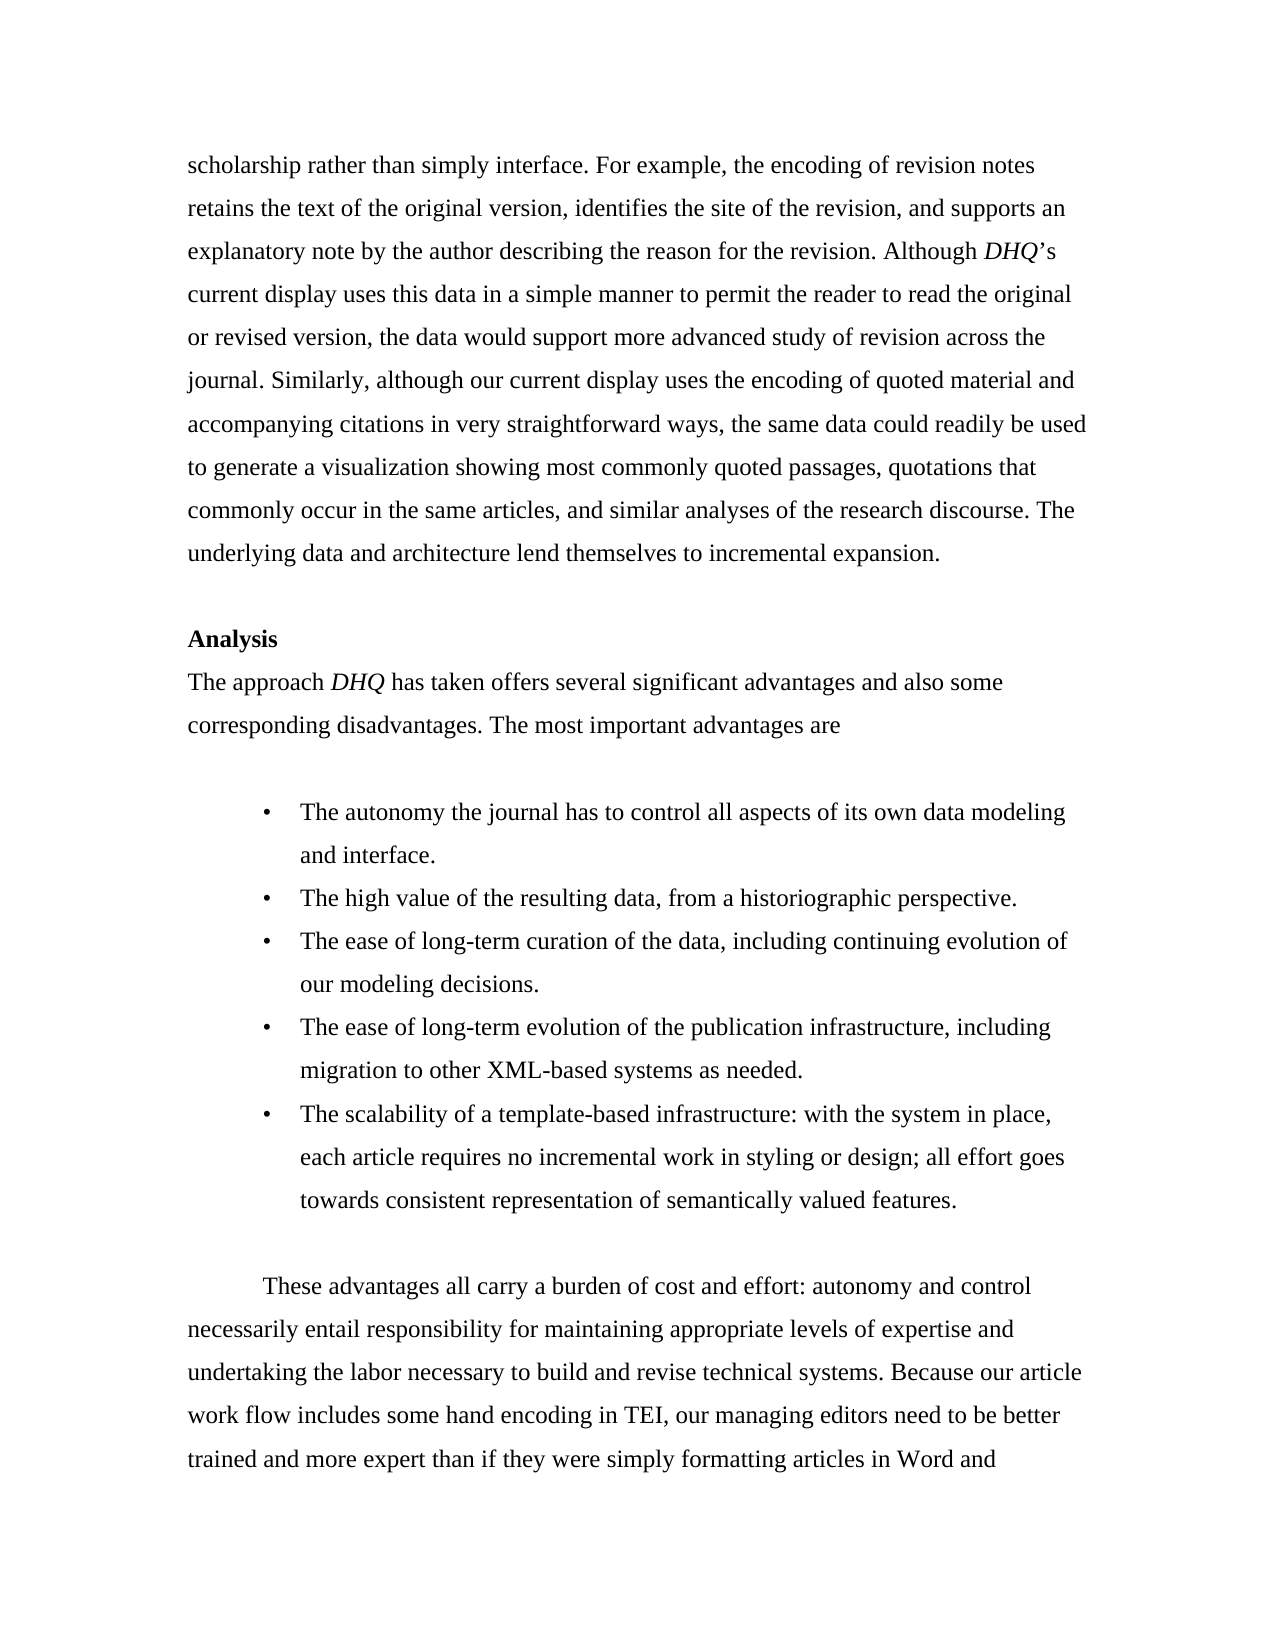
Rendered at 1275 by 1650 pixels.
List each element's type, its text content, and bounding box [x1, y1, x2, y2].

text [187, 150, 1087, 567]
list • The autonomy the journal has to control all aspects of its own data modeling and interface. [187, 797, 1087, 869]
text The approach DHQ has taken offers several significant advantages and also some corresponding disadvantages. The most important advantages are [187, 667, 1087, 739]
list • The scalability of a template-based infrastructure: with the system in place, each article requires no incremental work in styling or design; all effort goes towards consistent representation of semantically valued features. [187, 1099, 1087, 1214]
list • The ease of long-term evolution of the publication infrastructure, including migration to other XML-based systems as needed. [187, 1012, 1087, 1084]
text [187, 1271, 1087, 1472]
list • The ease of long-term curation of the data, including continuing evolution of our modeling decisions. [187, 926, 1087, 998]
list • The high value of the resulting data, from a historiographic perspective. [187, 883, 1087, 912]
subtitle Analysis [187, 624, 1087, 653]
